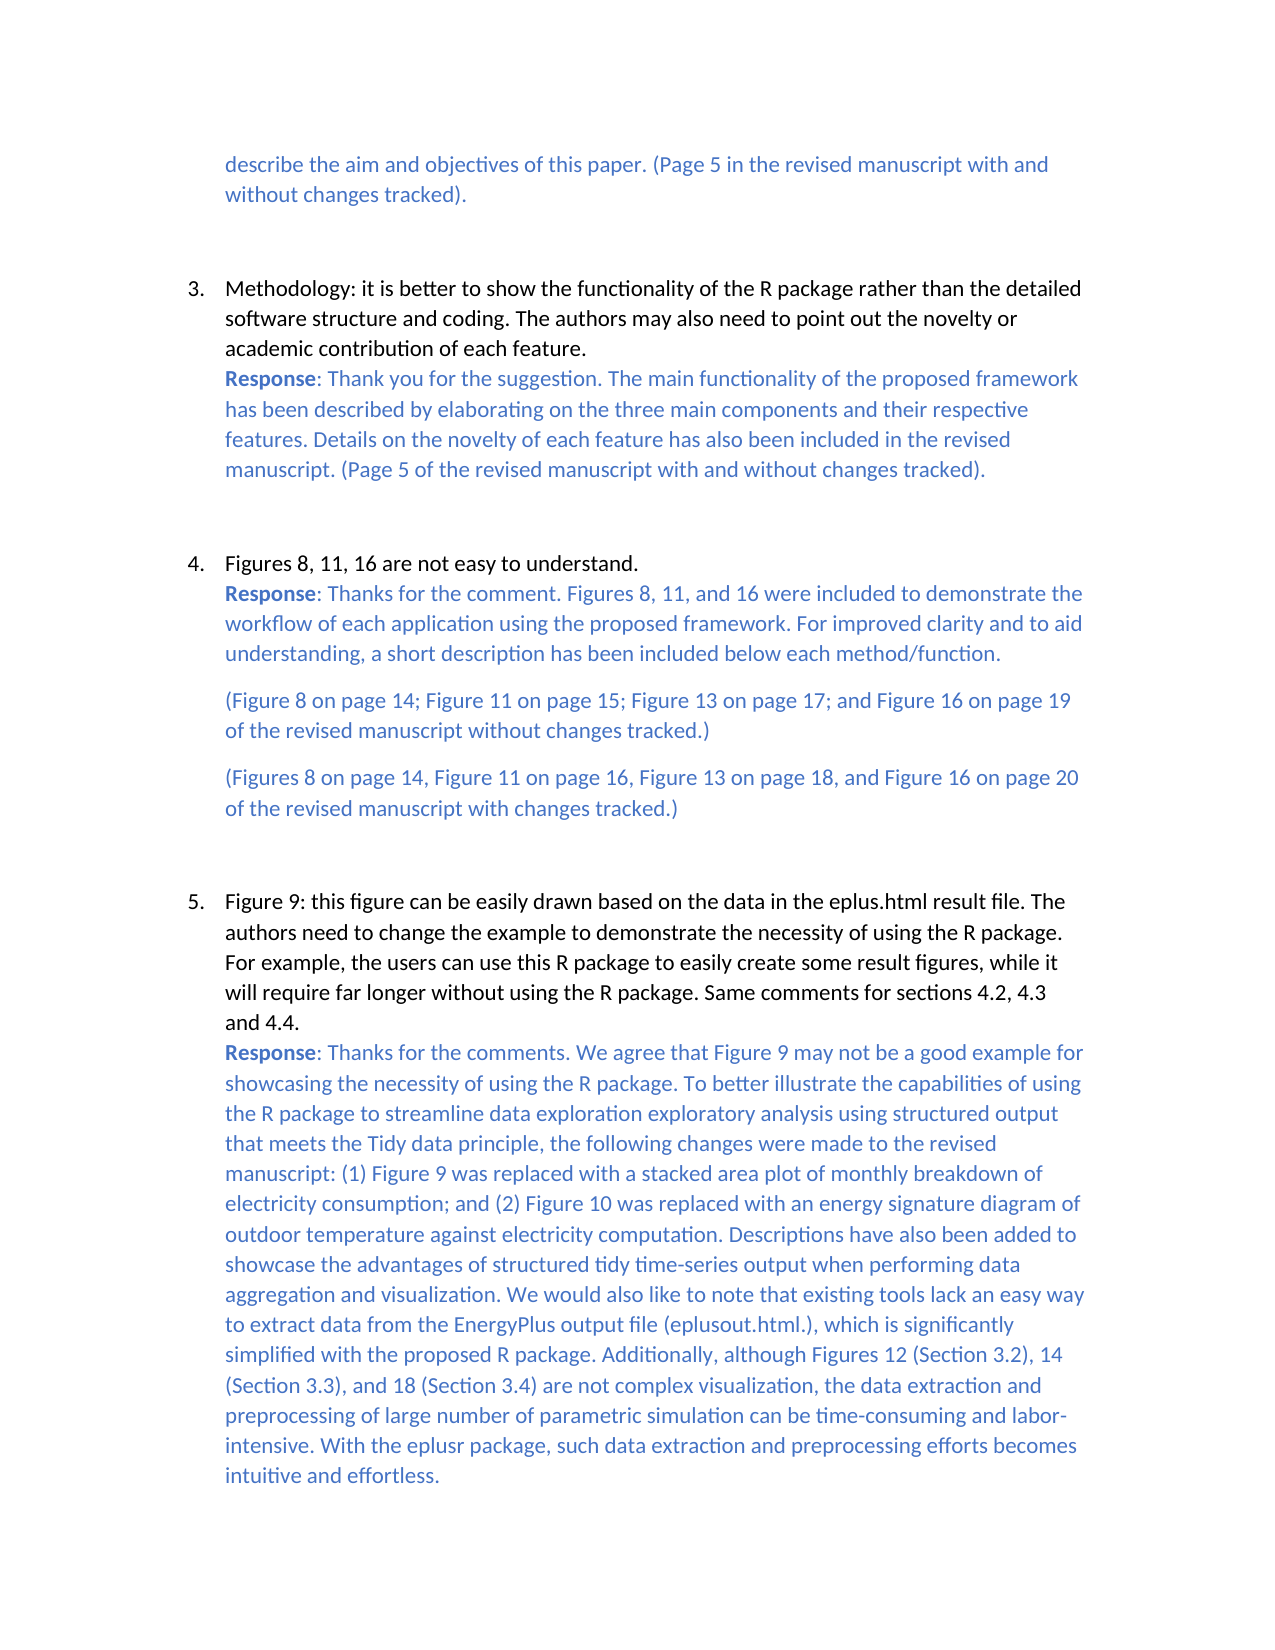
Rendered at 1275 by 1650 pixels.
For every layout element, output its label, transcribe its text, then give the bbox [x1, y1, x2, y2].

list Figures 8, 11, 16 are not easy to understand. Response: Thanks for the comment. Figures 8, 11, and 16 were included to demonstrate the workflow of each application using the proposed framework. For improved clarity and to aid understanding, a short description has been included below each method/function. [187, 549, 1087, 668]
list (Figures 8 on page 14, Figure 11 on page 16, Figure 13 on page 18, and Figure 16 on page 20 of the revised manuscript with changes tracked.) [225, 763, 1087, 822]
list Figure 9: this figure can be easily drawn based on the data in the eplus.html result file. The authors need to change the example to demonstrate the necessity of using the R package. For example, the users can use this R package to easily create some result figures, while it will require far longer without using the R package. Same comments for sections 4.2, 4.3 and 4.4. Response: Thanks for the comments. We agree that Figure 9 may not be a good example for showcasing the necessity of using the R package. To better illustrate the capabilities of using the R package to streamline data exploration exploratory analysis using structured output that meets the Tidy data principle, the following changes were made to the revised manuscript: (1) Figure 9 was replaced with a stacked area plot of monthly breakdown of electricity consumption; and (2) Figure 10 was replaced with an energy signature diagram of outdoor temperature against electricity computation. Descriptions have also been added to showcase the advantages of structured tidy time-series output when performing data aggregation and visualization. We would also like to note that existing tools lack an easy way to extract data from the EnergyPlus output file (eplusout.html.), which is significantly simplified with the proposed R package. Additionally, although Figures 12 (Section 3.2), 14 (Section 3.3), and 18 (Section 3.4) are not complex visualization, the data extraction and preprocessing of large number of parametric simulation can be time-consuming and labor-intensive. With the eplusr package, such data extraction and preprocessing efforts becomes intuitive and effortless. [187, 887, 1087, 1489]
list Methodology: it is better to show the functionality of the R package rather than the detailed software structure and coding. The authors may also need to point out the novelty or academic contribution of each feature. Response: Thank you for the suggestion. The main functionality of the proposed framework has been described by elaborating on the three main components and their respective features. Details on the novelty of each feature has also been included in the revised manuscript. (Page 5 of the revised manuscript with and without changes tracked). [187, 274, 1087, 483]
list (Figure 8 on page 14; Figure 11 on page 15; Figure 13 on page 17; and Figure 16 on page 19 of the revised manuscript without changes tracked.) [225, 686, 1087, 745]
